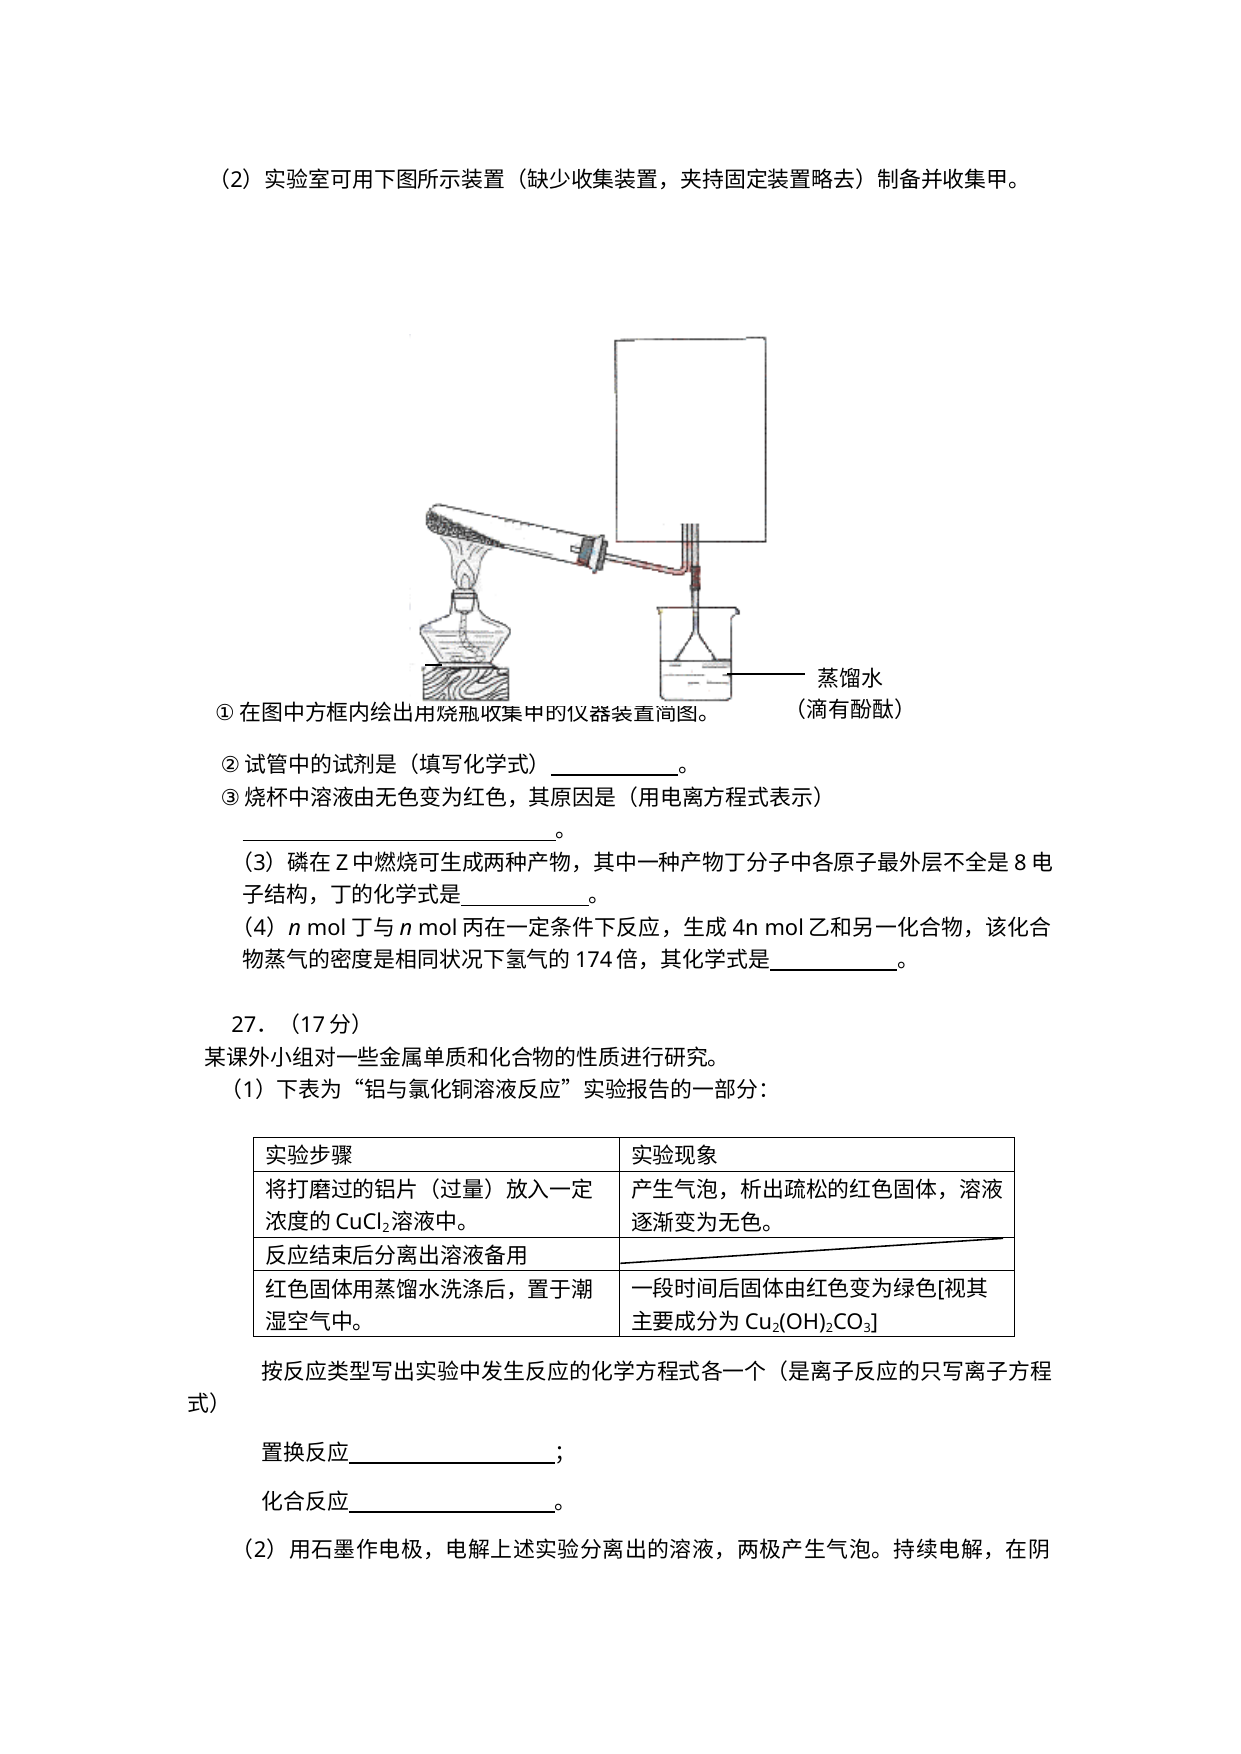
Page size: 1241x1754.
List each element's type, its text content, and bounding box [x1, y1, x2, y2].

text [187, 1532, 1053, 1565]
table_cell [620, 1238, 1014, 1270]
table_cell 红色固体用蒸馏水洗涤后，置于潮湿空气中。 [254, 1271, 619, 1336]
table_cell 将打磨过的铝片（过量）放入一定浓度的CuCl2溶液中。 [254, 1172, 619, 1237]
text （1）下表为“铝与氯化铜溶液反应”实验报告的一部分： [220, 1072, 1053, 1104]
text 某课外小组对一些金属单质和化合物的性质进行研究。 [187, 1039, 1053, 1072]
text ③烧杯中溶液由无色变为红色，其原因是（用电离方程式表示） [187, 779, 1053, 812]
text 。 [187, 812, 1053, 844]
text 27．（17分） [231, 1007, 1053, 1039]
table_cell 一段时间后固体由红色变为绿色[视其主要成分为Cu2(OH)2CO3] [620, 1271, 1014, 1336]
picture [409, 334, 777, 706]
text ①在图中方框内绘出用烧瓶收集甲的仪器装置简图。 [187, 682, 1053, 747]
text 化合反应 。 [187, 1483, 1053, 1516]
text 按反应类型写出实验中发生反应的化学方程式各一个（是离子反应的只写离子方程式） [187, 1353, 1053, 1418]
text （2）实验室可用下图所示装置（缺少收集装置，夹持固定装置略去）制备并收集甲。 [187, 162, 1053, 194]
table_cell 反应结束后分离出溶液备用 [254, 1238, 619, 1270]
text （4）n mol丁与n mol丙在一定条件下反应，生成4n mol乙和另一化合物，该化合物蒸气的密度是相同状况下氢气的174倍，其化学式是 。 [231, 909, 1053, 974]
text （3）磷在Z中燃烧可生成两种产物，其中一种产物丁分子中各原子最外层不全是8电子结构，丁的化学式是 。 [231, 844, 1053, 909]
table_header 实验步骤 [254, 1138, 619, 1171]
text 置换反应 ； [187, 1435, 1053, 1467]
table_cell 产生气泡，析出疏松的红色固体，溶液逐渐变为无色。 [620, 1172, 1014, 1237]
table_header 实验现象 [620, 1138, 1014, 1171]
text ②试管中的试剂是（填写化学式） 。 [187, 747, 1053, 779]
